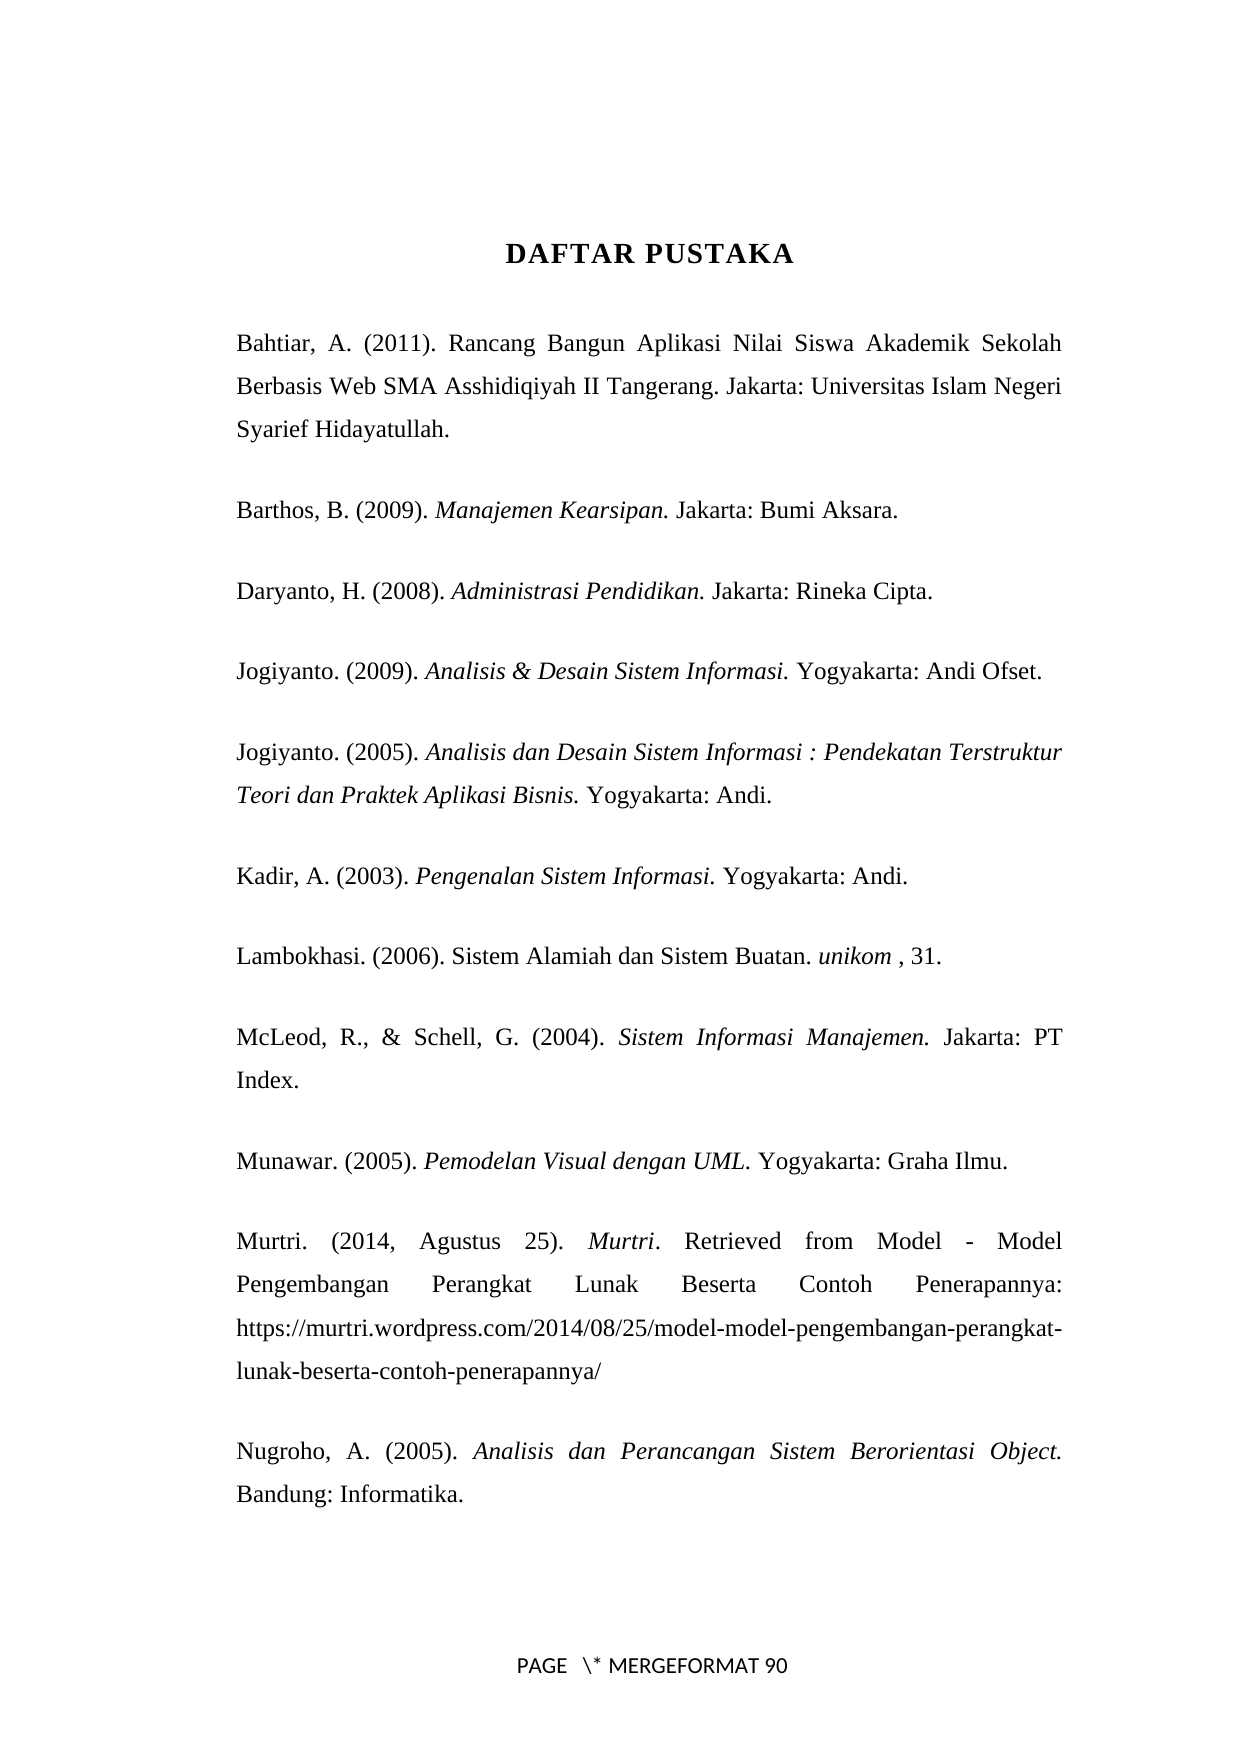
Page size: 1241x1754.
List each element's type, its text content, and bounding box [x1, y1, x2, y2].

title DAFTAR PUSTAKA [236, 236, 1063, 270]
